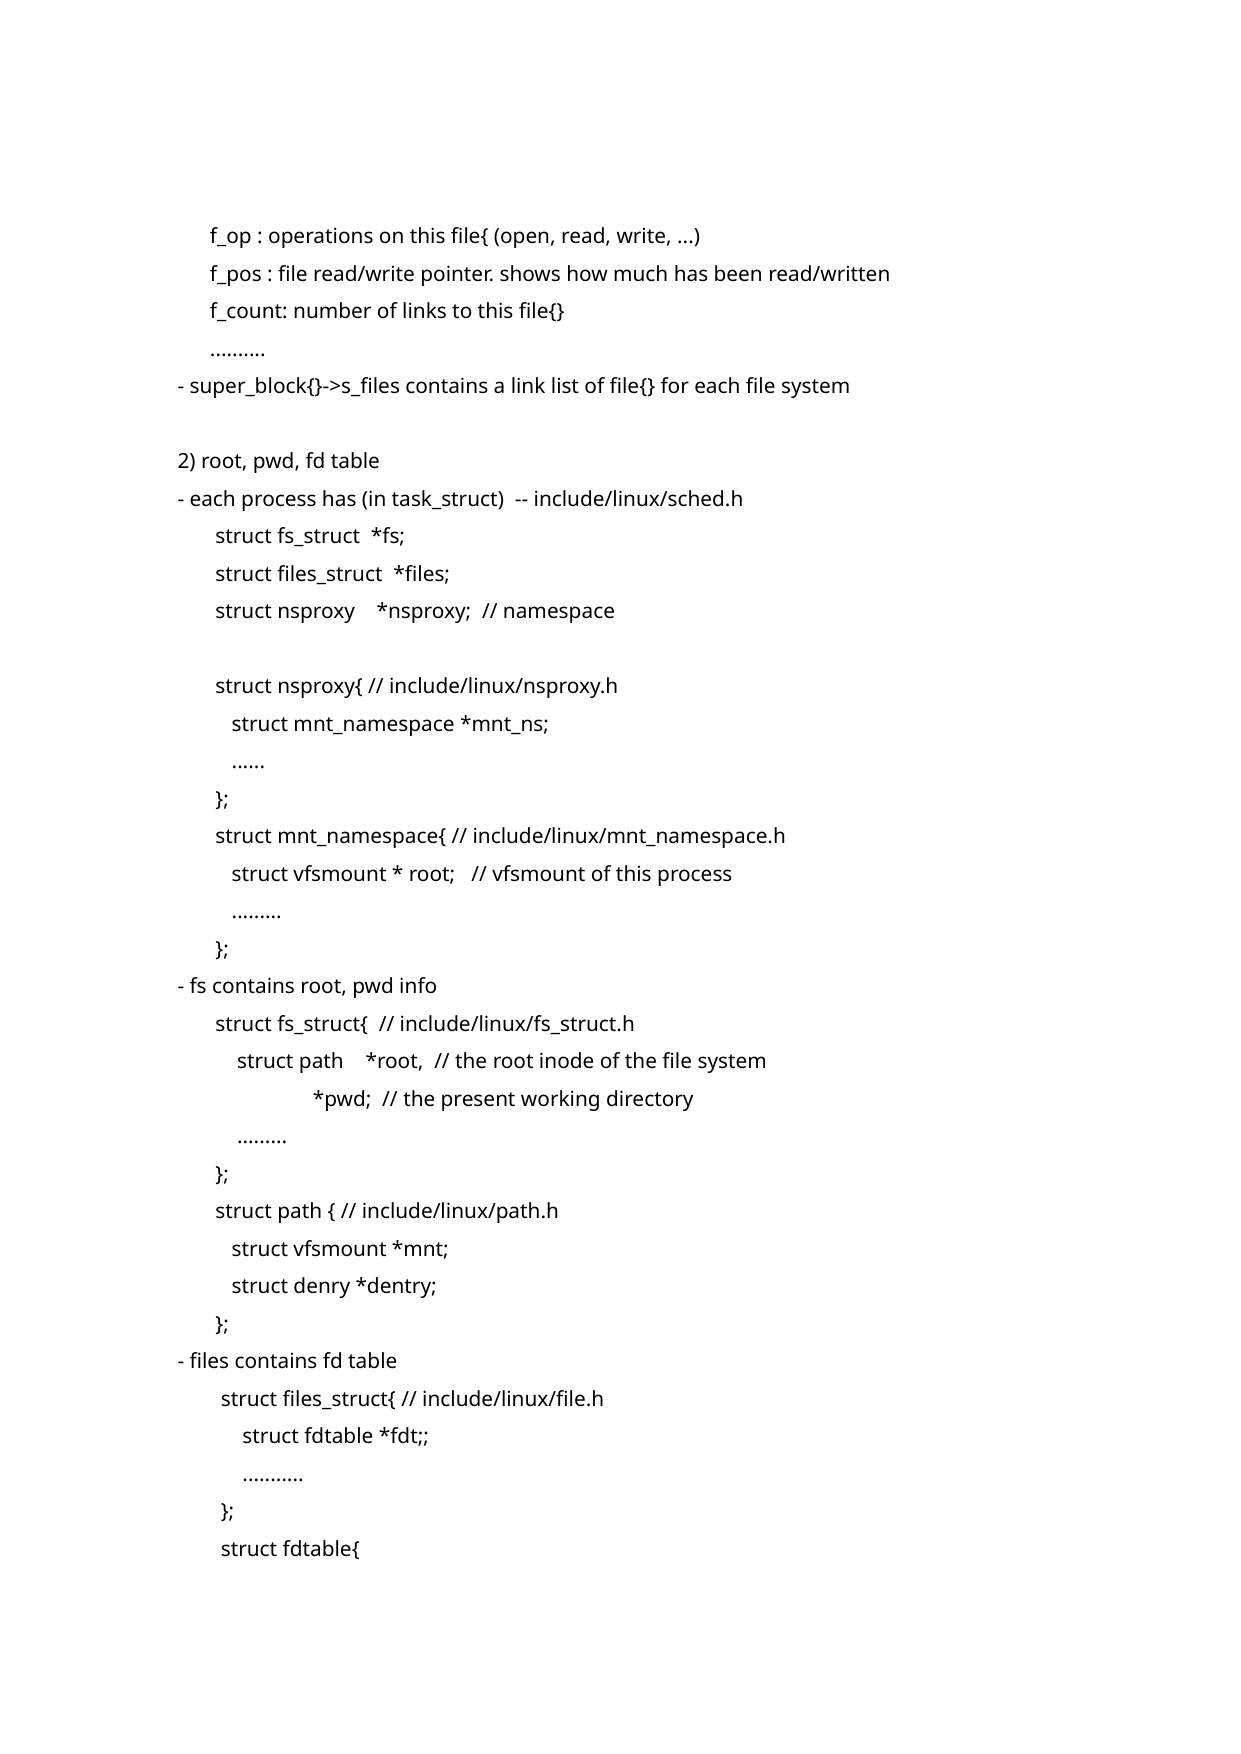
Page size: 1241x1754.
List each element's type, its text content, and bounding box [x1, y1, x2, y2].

text ........... [177, 1454, 1063, 1492]
text struct fs_struct{ // include/linux/fs_struct.h [177, 1004, 1063, 1042]
text struct denry *dentry; [177, 1267, 1063, 1304]
text - super_block{}->s_files contains a link list of file{} for each file system [177, 367, 1063, 404]
text }; [177, 929, 1063, 967]
text f_pos : file read/write pointer. shows how much has been read/written [177, 254, 1063, 292]
text struct nsproxy{ // include/linux/nsproxy.h [177, 667, 1063, 704]
text ......... [177, 1117, 1063, 1154]
text 2) root, pwd, fd table [177, 442, 1063, 479]
text struct files_struct{ // include/linux/file.h [177, 1379, 1063, 1417]
text }; [177, 1304, 1063, 1342]
text struct fdtable{ [177, 1529, 1063, 1567]
text f_count: number of links to this file{} [177, 292, 1063, 329]
text struct vfsmount *mnt; [177, 1229, 1063, 1267]
text struct fs_struct *fs; [177, 517, 1063, 554]
text - fs contains root, pwd info [177, 967, 1063, 1004]
text - each process has (in task_struct) -- include/linux/sched.h [177, 479, 1063, 517]
text - files contains fd table [177, 1342, 1063, 1379]
text f_op : operations on this file{ (open, read, write, ...) [177, 217, 1063, 254]
text ......... [177, 892, 1063, 929]
text struct path *root, // the root inode of the file system [177, 1042, 1063, 1079]
text .......... [177, 329, 1063, 367]
text struct nsproxy *nsproxy; // namespace [177, 592, 1063, 629]
text }; [177, 1492, 1063, 1529]
text }; [177, 779, 1063, 817]
text struct vfsmount * root; // vfsmount of this process [177, 854, 1063, 892]
text }; [177, 1154, 1063, 1192]
text struct fdtable *fdt;; [177, 1417, 1063, 1454]
text *pwd; // the present working directory [177, 1079, 1063, 1117]
text struct mnt_namespace *mnt_ns; [177, 704, 1063, 742]
text struct files_struct *files; [177, 554, 1063, 592]
text struct mnt_namespace{ // include/linux/mnt_namespace.h [177, 817, 1063, 854]
text struct path { // include/linux/path.h [177, 1192, 1063, 1229]
text ...... [177, 742, 1063, 779]
